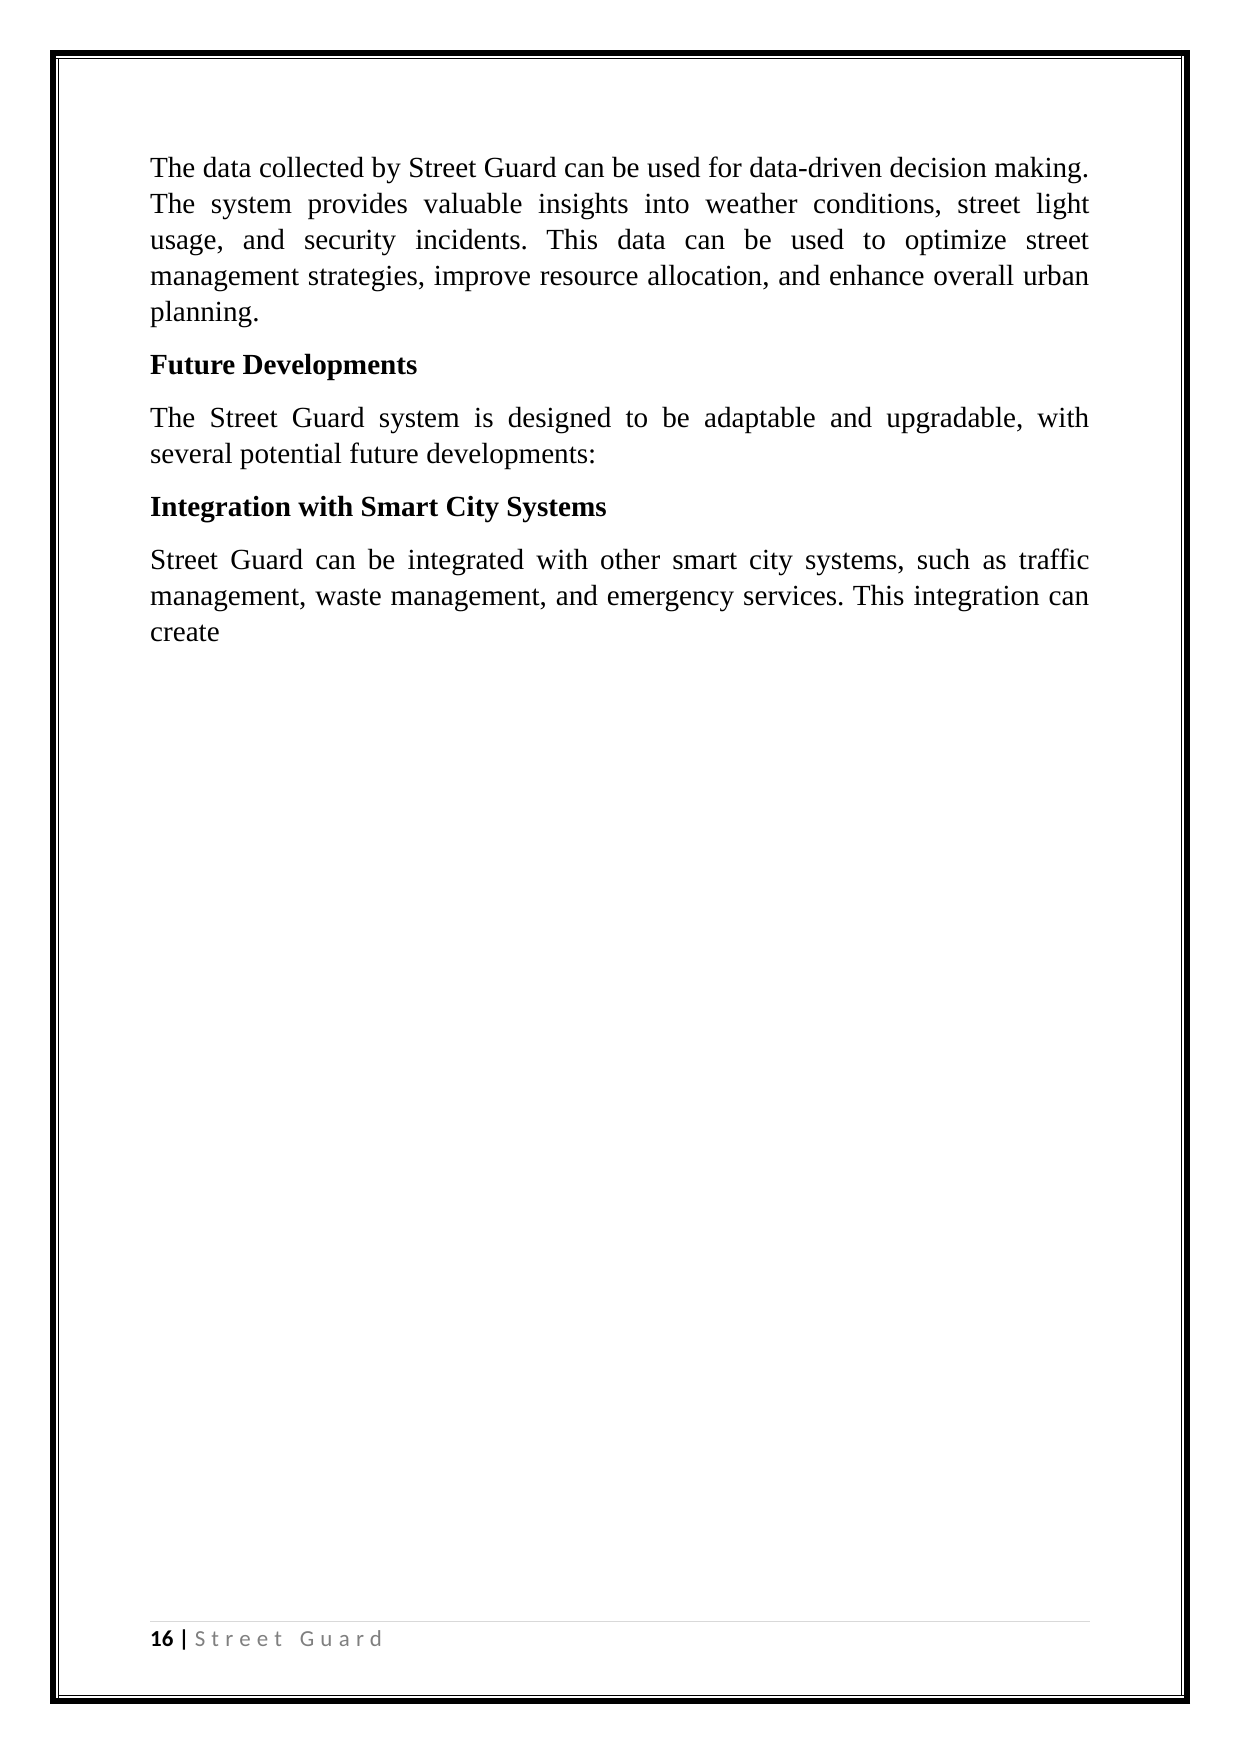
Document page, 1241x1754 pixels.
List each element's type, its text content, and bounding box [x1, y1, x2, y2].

text The Street Guard system is designed to be adaptable and upgradable, with several potential future developments: [150, 400, 1090, 470]
text Future Developments [150, 347, 1090, 381]
text Integration with Smart City Systems [150, 489, 1090, 523]
text The data collected by Street Guard can be used for data-driven decision making. The system provides valuable insights into weather conditions, street light usage, and security incidents. This data can be used to optimize street management strategies, improve resource allocation, and enhance overall urban planning. [150, 150, 1090, 328]
text Street Guard can be integrated with other smart city systems, such as traffic management, waste management, and emergency services. This integration can create [150, 542, 1090, 648]
